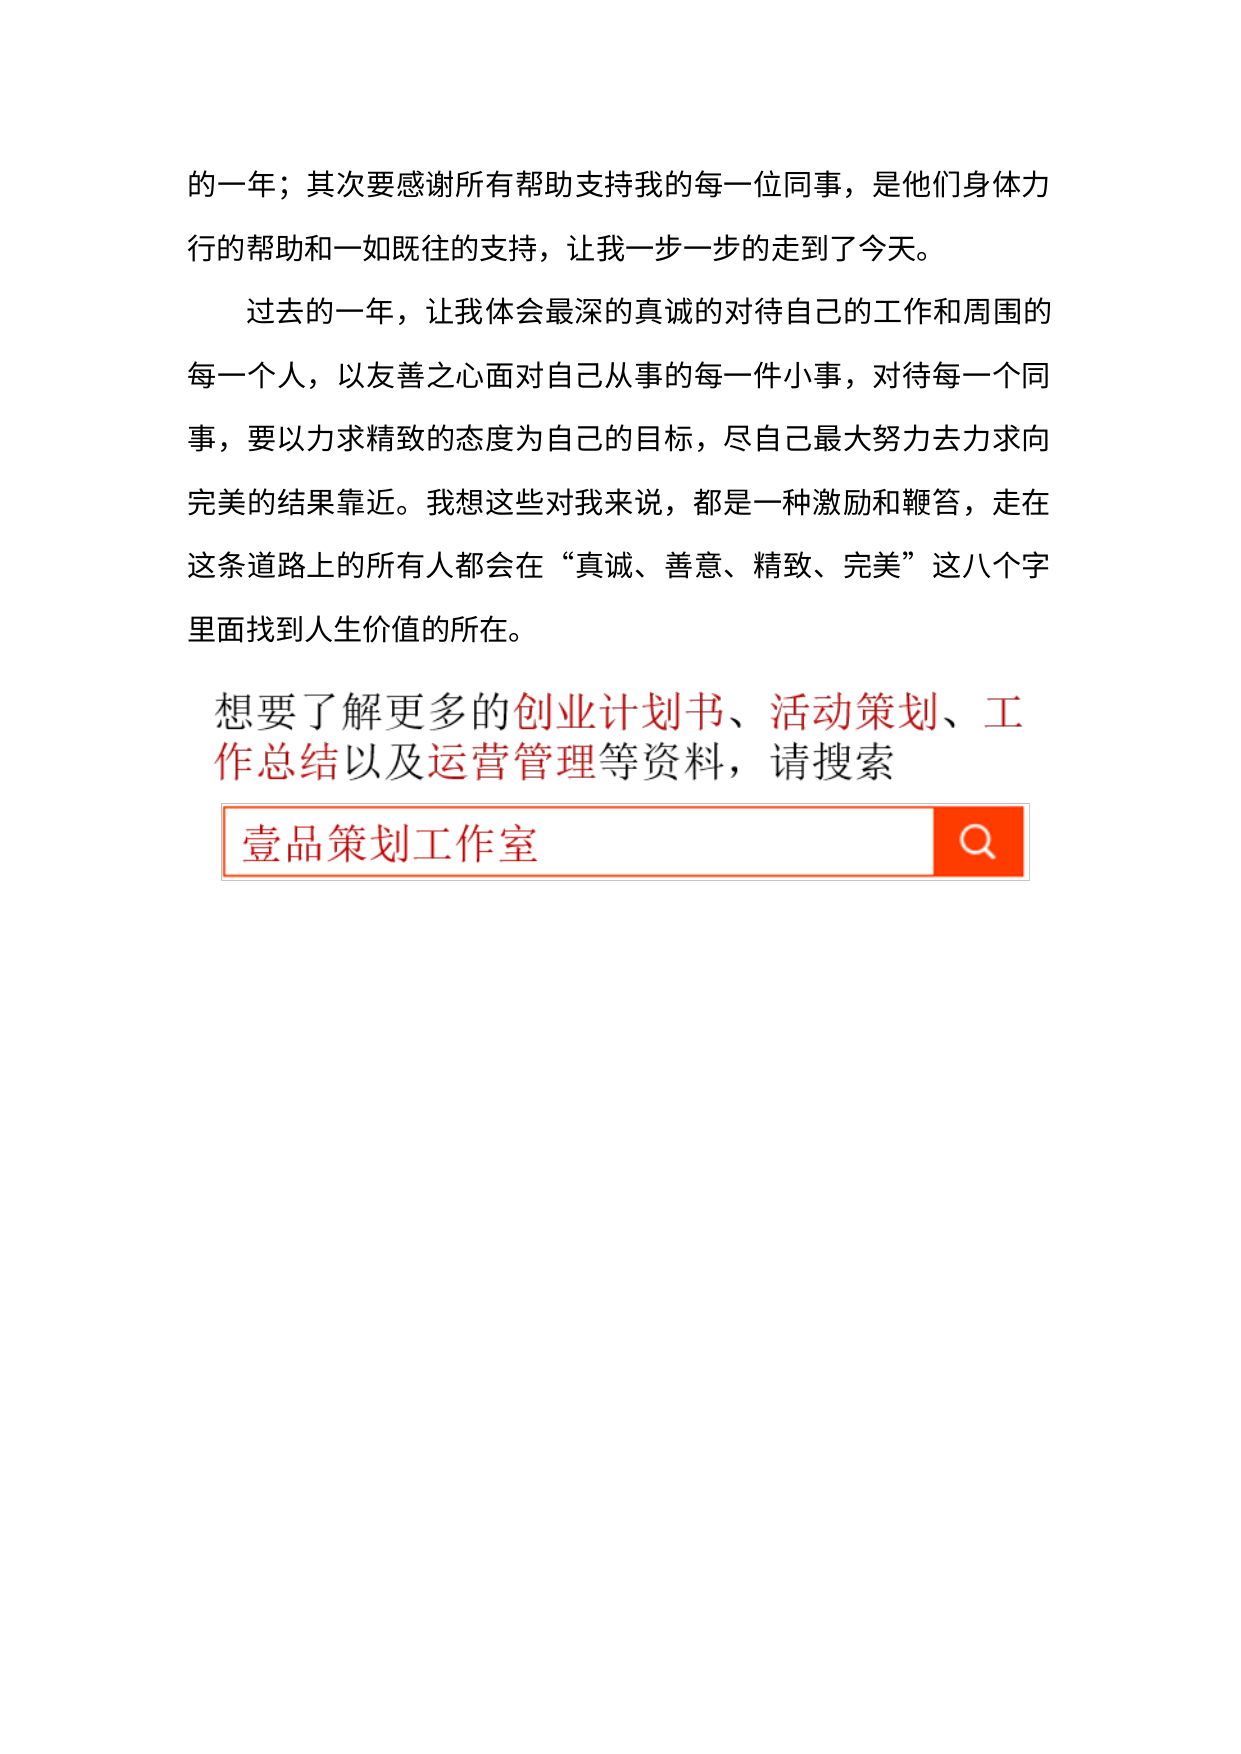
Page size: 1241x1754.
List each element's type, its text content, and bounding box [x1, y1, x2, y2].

text 过去的一年，让我体会最深的真诚的对待自己的工作和周围的每一个人，以友善之心面对自己从事的每一件小事，对待每一个同事，要以力求精致的态度为自己的目标，尽自己最大努力去力求向完美的结果靠近。我想这些对我来说，都是一种激励和鞭笞，走在这条道路上的所有人都会在“真诚、善意、精致、完美”这八个字里面找到人生价值的所在。 [187, 289, 1053, 648]
picture [187, 669, 1053, 892]
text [187, 162, 1053, 268]
